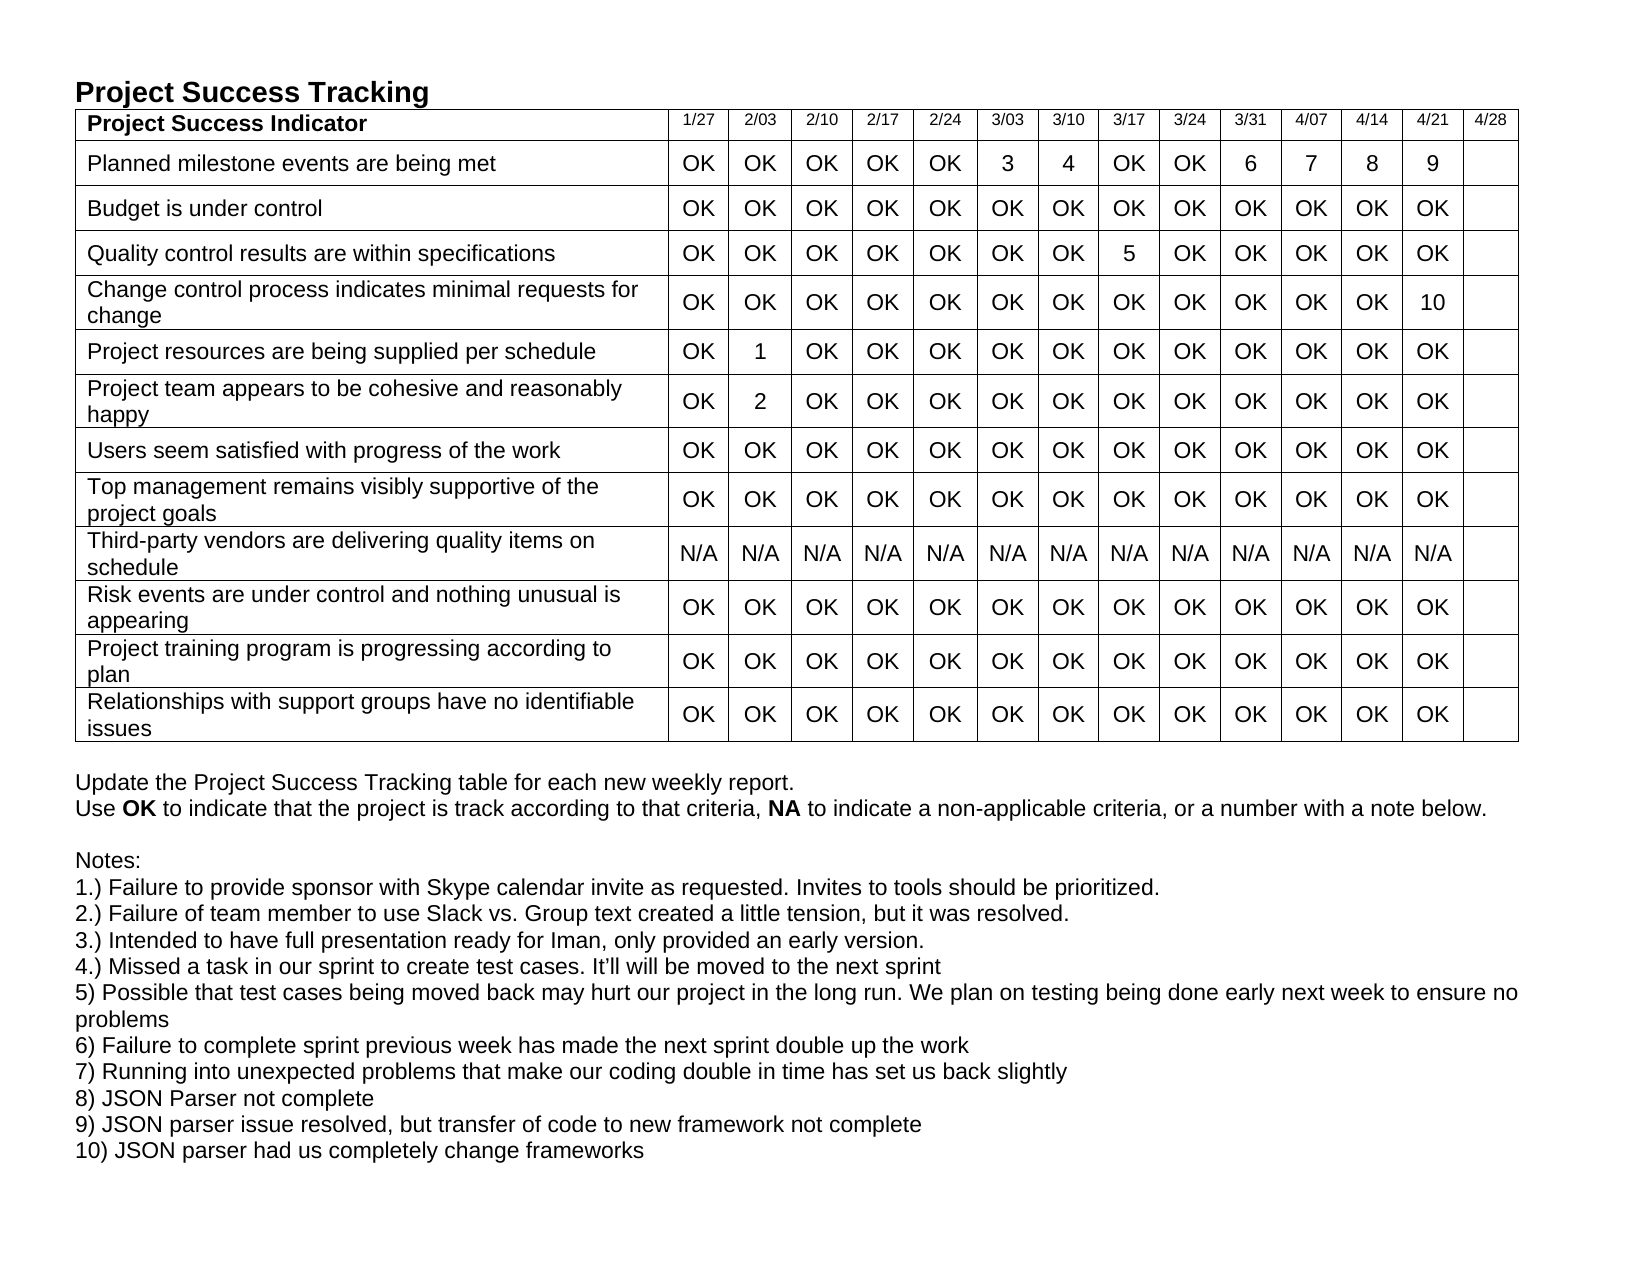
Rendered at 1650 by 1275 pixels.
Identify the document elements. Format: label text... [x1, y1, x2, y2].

table_cell OK [853, 330, 913, 373]
table_cell OK [729, 635, 791, 687]
table_cell OK [914, 375, 977, 427]
table_cell 4 [1039, 141, 1098, 185]
table_cell OK [1342, 330, 1402, 373]
table_cell OK [978, 428, 1038, 472]
table_header 4/21 [1403, 110, 1463, 140]
table_cell OK [914, 276, 977, 328]
table_cell N/A [1403, 527, 1463, 580]
table_cell OK [1282, 473, 1341, 526]
table_cell OK [729, 428, 791, 472]
table_header 4/28 [1464, 110, 1518, 140]
table_cell OK [669, 231, 728, 275]
table_cell OK [978, 276, 1038, 328]
table_cell N/A [1099, 527, 1159, 580]
table_cell N/A [1282, 527, 1341, 580]
table_cell OK [1282, 428, 1341, 472]
table_cell OK [669, 375, 728, 427]
table_cell OK [853, 428, 913, 472]
table_cell OK [1403, 428, 1463, 472]
table_cell [1464, 330, 1518, 373]
table_cell OK [792, 635, 852, 687]
table_cell [1464, 527, 1518, 580]
table_cell N/A [669, 527, 728, 580]
table_cell 7 [1282, 141, 1341, 185]
text Project Success Tracking [75, 75, 1575, 108]
table_cell OK [669, 330, 728, 373]
table_cell OK [1099, 141, 1159, 185]
table_cell OK [1160, 428, 1220, 472]
table_header 1/27 [669, 110, 728, 140]
table_cell OK [914, 581, 977, 633]
table_cell OK [1342, 375, 1402, 427]
table_cell [1464, 688, 1518, 741]
table_cell OK [1403, 375, 1463, 427]
table_cell OK [792, 581, 852, 633]
table_cell OK [1403, 231, 1463, 275]
text 8) JSON Parser not complete [75, 1085, 1575, 1111]
table_header 2/10 [792, 110, 852, 140]
table_cell OK [853, 473, 913, 526]
table_cell OK [1342, 688, 1402, 741]
text 7) Running into unexpected problems that make our coding double in time has set us back slightly [75, 1058, 1575, 1085]
text 4.) Missed a task in our sprint to create test cases. It’ll will be moved to the next sprint [75, 953, 1575, 979]
table_cell OK [1221, 428, 1281, 472]
table_cell OK [669, 635, 728, 687]
text 6) Failure to complete sprint previous week has made the next sprint double up the work [75, 1032, 1575, 1058]
table_cell [1464, 141, 1518, 185]
table_header 2/24 [914, 110, 977, 140]
table_cell OK [1039, 428, 1098, 472]
table_cell Planned milestone events are being met [76, 141, 668, 185]
table_cell OK [792, 186, 852, 230]
table_header 3/03 [978, 110, 1038, 140]
table_cell OK [729, 473, 791, 526]
table_cell N/A [853, 527, 913, 580]
table_cell OK [978, 186, 1038, 230]
table_header 3/10 [1039, 110, 1098, 140]
table_header 2/03 [729, 110, 791, 140]
table_cell OK [1099, 473, 1159, 526]
table_cell OK [978, 635, 1038, 687]
table_cell OK [669, 276, 728, 328]
table_header 3/31 [1221, 110, 1281, 140]
table_cell OK [978, 375, 1038, 427]
table_cell OK [1282, 330, 1341, 373]
table_cell OK [1342, 473, 1402, 526]
table_header Project Success Indicator [76, 110, 668, 140]
table_cell [1464, 186, 1518, 230]
table_cell OK [1403, 581, 1463, 633]
text 9) JSON parser issue resolved, but transfer of code to new framework not complete [75, 1111, 1575, 1137]
table_cell OK [669, 581, 728, 633]
table_cell OK [914, 141, 977, 185]
table_cell OK [1099, 375, 1159, 427]
table_cell OK [914, 231, 977, 275]
table_cell OK [792, 473, 852, 526]
table_cell OK [914, 186, 977, 230]
table_cell 2 [729, 375, 791, 427]
table_cell N/A [1342, 527, 1402, 580]
table_cell OK [1099, 635, 1159, 687]
table_cell OK [914, 473, 977, 526]
table_cell OK [1039, 581, 1098, 633]
table_cell OK [1221, 688, 1281, 741]
table_cell OK [914, 428, 977, 472]
table_cell OK [1282, 375, 1341, 427]
table_cell OK [1160, 375, 1220, 427]
table_cell OK [1282, 276, 1341, 328]
table_cell OK [978, 330, 1038, 373]
table_cell OK [1221, 581, 1281, 633]
table_cell Change control process indicates minimal requests for change [76, 276, 668, 328]
text 5) Possible that test cases being moved back may hurt our project in the long run. We plan on testing being done early next week to ensure no problems [75, 979, 1575, 1032]
table_cell 3 [978, 141, 1038, 185]
table_cell OK [729, 581, 791, 633]
table_cell Project resources are being supplied per schedule [76, 330, 668, 373]
text 1.) Failure to provide sponsor with Skype calendar invite as requested. Invites to tools should be prioritized. [75, 874, 1575, 900]
table_cell OK [978, 688, 1038, 741]
table_cell OK [1342, 581, 1402, 633]
table_cell OK [792, 688, 852, 741]
table_cell N/A [914, 527, 977, 580]
table_cell OK [792, 141, 852, 185]
table_cell OK [1282, 581, 1341, 633]
table_cell OK [1039, 231, 1098, 275]
table_cell OK [792, 330, 852, 373]
table_cell OK [1342, 231, 1402, 275]
table_cell OK [853, 276, 913, 328]
table_cell OK [1403, 473, 1463, 526]
table_cell Relationships with support groups have no identifiable issues [76, 688, 668, 741]
table_cell OK [669, 141, 728, 185]
text Update the Project Success Tracking table for each new weekly report. [75, 768, 1575, 795]
table_cell OK [1282, 231, 1341, 275]
table_cell Project training program is progressing according to plan [76, 635, 668, 687]
table_cell N/A [792, 527, 852, 580]
table_cell OK [853, 688, 913, 741]
table_cell Top management remains visibly supportive of the project goals [76, 473, 668, 526]
table_cell 1 [729, 330, 791, 373]
table_cell OK [914, 688, 977, 741]
table_cell Project team appears to be cohesive and reasonably happy [76, 375, 668, 427]
table_cell OK [1099, 428, 1159, 472]
table_cell OK [853, 581, 913, 633]
table_cell OK [792, 375, 852, 427]
table_cell OK [1160, 141, 1220, 185]
table_cell Budget is under control [76, 186, 668, 230]
table_cell OK [978, 231, 1038, 275]
table_cell OK [1221, 330, 1281, 373]
table_cell OK [729, 688, 791, 741]
table_cell OK [1160, 186, 1220, 230]
text Notes: [75, 847, 1575, 874]
table_cell OK [1160, 231, 1220, 275]
table_cell OK [1039, 688, 1098, 741]
table_cell OK [1099, 330, 1159, 373]
table_header 3/24 [1160, 110, 1220, 140]
table_cell OK [1160, 581, 1220, 633]
table_cell N/A [978, 527, 1038, 580]
table_cell Third-party vendors are delivering quality items on schedule [76, 527, 668, 580]
table_cell 5 [1099, 231, 1159, 275]
table_cell OK [792, 231, 852, 275]
table_cell N/A [1221, 527, 1281, 580]
table_cell OK [1160, 276, 1220, 328]
table_cell Risk events are under control and nothing unusual is appearing [76, 581, 668, 633]
table_cell OK [1221, 375, 1281, 427]
table_cell OK [729, 231, 791, 275]
table_cell [1464, 428, 1518, 472]
table_cell OK [1039, 473, 1098, 526]
table_cell OK [1403, 635, 1463, 687]
table_cell OK [1039, 375, 1098, 427]
table_cell OK [978, 581, 1038, 633]
table_cell Quality control results are within specifications [76, 231, 668, 275]
text 3.) Intended to have full presentation ready for Iman, only provided an early version. [75, 927, 1575, 953]
table_cell OK [853, 635, 913, 687]
table_cell OK [914, 635, 977, 687]
table_cell OK [1282, 186, 1341, 230]
table_cell [1464, 581, 1518, 633]
table_cell OK [669, 688, 728, 741]
table_cell OK [669, 473, 728, 526]
table_cell OK [1099, 276, 1159, 328]
table_cell [1464, 276, 1518, 328]
table_cell OK [729, 141, 791, 185]
text 2.) Failure of team member to use Slack vs. Group text created a little tension, but it was resolved. [75, 900, 1575, 927]
table_cell [1464, 375, 1518, 427]
table_cell [1464, 473, 1518, 526]
table_cell [1464, 635, 1518, 687]
table_cell OK [792, 276, 852, 328]
table_cell OK [1160, 635, 1220, 687]
table_cell OK [1403, 186, 1463, 230]
text 10) JSON parser had us completely change frameworks [75, 1137, 1575, 1164]
table_cell OK [1099, 186, 1159, 230]
table_cell OK [853, 375, 913, 427]
table_cell OK [1039, 635, 1098, 687]
table_cell OK [1160, 473, 1220, 526]
table_cell OK [1221, 231, 1281, 275]
table_cell OK [1099, 581, 1159, 633]
table_cell OK [1282, 635, 1341, 687]
table_cell OK [1099, 688, 1159, 741]
table_cell 10 [1403, 276, 1463, 328]
table_cell OK [669, 428, 728, 472]
table_cell OK [729, 186, 791, 230]
table_cell OK [853, 186, 913, 230]
table_cell OK [1039, 276, 1098, 328]
table_header 4/14 [1342, 110, 1402, 140]
table_cell OK [729, 276, 791, 328]
table_cell OK [1342, 635, 1402, 687]
table_cell OK [853, 231, 913, 275]
table_cell OK [1342, 428, 1402, 472]
table_cell 9 [1403, 141, 1463, 185]
table_header 3/17 [1099, 110, 1159, 140]
table_cell OK [1221, 186, 1281, 230]
table_cell OK [978, 473, 1038, 526]
table_cell OK [1221, 276, 1281, 328]
table_cell 8 [1342, 141, 1402, 185]
table_cell 6 [1221, 141, 1281, 185]
table_cell OK [853, 141, 913, 185]
table_cell OK [1282, 688, 1341, 741]
table_cell OK [1039, 186, 1098, 230]
table_header 2/17 [853, 110, 913, 140]
table_cell [1464, 231, 1518, 275]
table_cell N/A [729, 527, 791, 580]
table_cell OK [1221, 473, 1281, 526]
table_cell OK [1221, 635, 1281, 687]
table_cell OK [1403, 330, 1463, 373]
table_cell OK [669, 186, 728, 230]
table_cell OK [1039, 330, 1098, 373]
text Use OK to indicate that the project is track according to that criteria, NA to indicate a non-applicable criteria, or a number with a note below. [75, 795, 1575, 821]
table_cell N/A [1160, 527, 1220, 580]
table_cell OK [792, 428, 852, 472]
table_cell OK [1403, 688, 1463, 741]
table_cell OK [1342, 276, 1402, 328]
table_cell OK [1160, 330, 1220, 373]
table_header 4/07 [1282, 110, 1341, 140]
table_cell Users seem satisfied with progress of the work [76, 428, 668, 472]
table_cell OK [914, 330, 977, 373]
table_cell N/A [1039, 527, 1098, 580]
table_cell OK [1342, 186, 1402, 230]
table_cell OK [1160, 688, 1220, 741]
